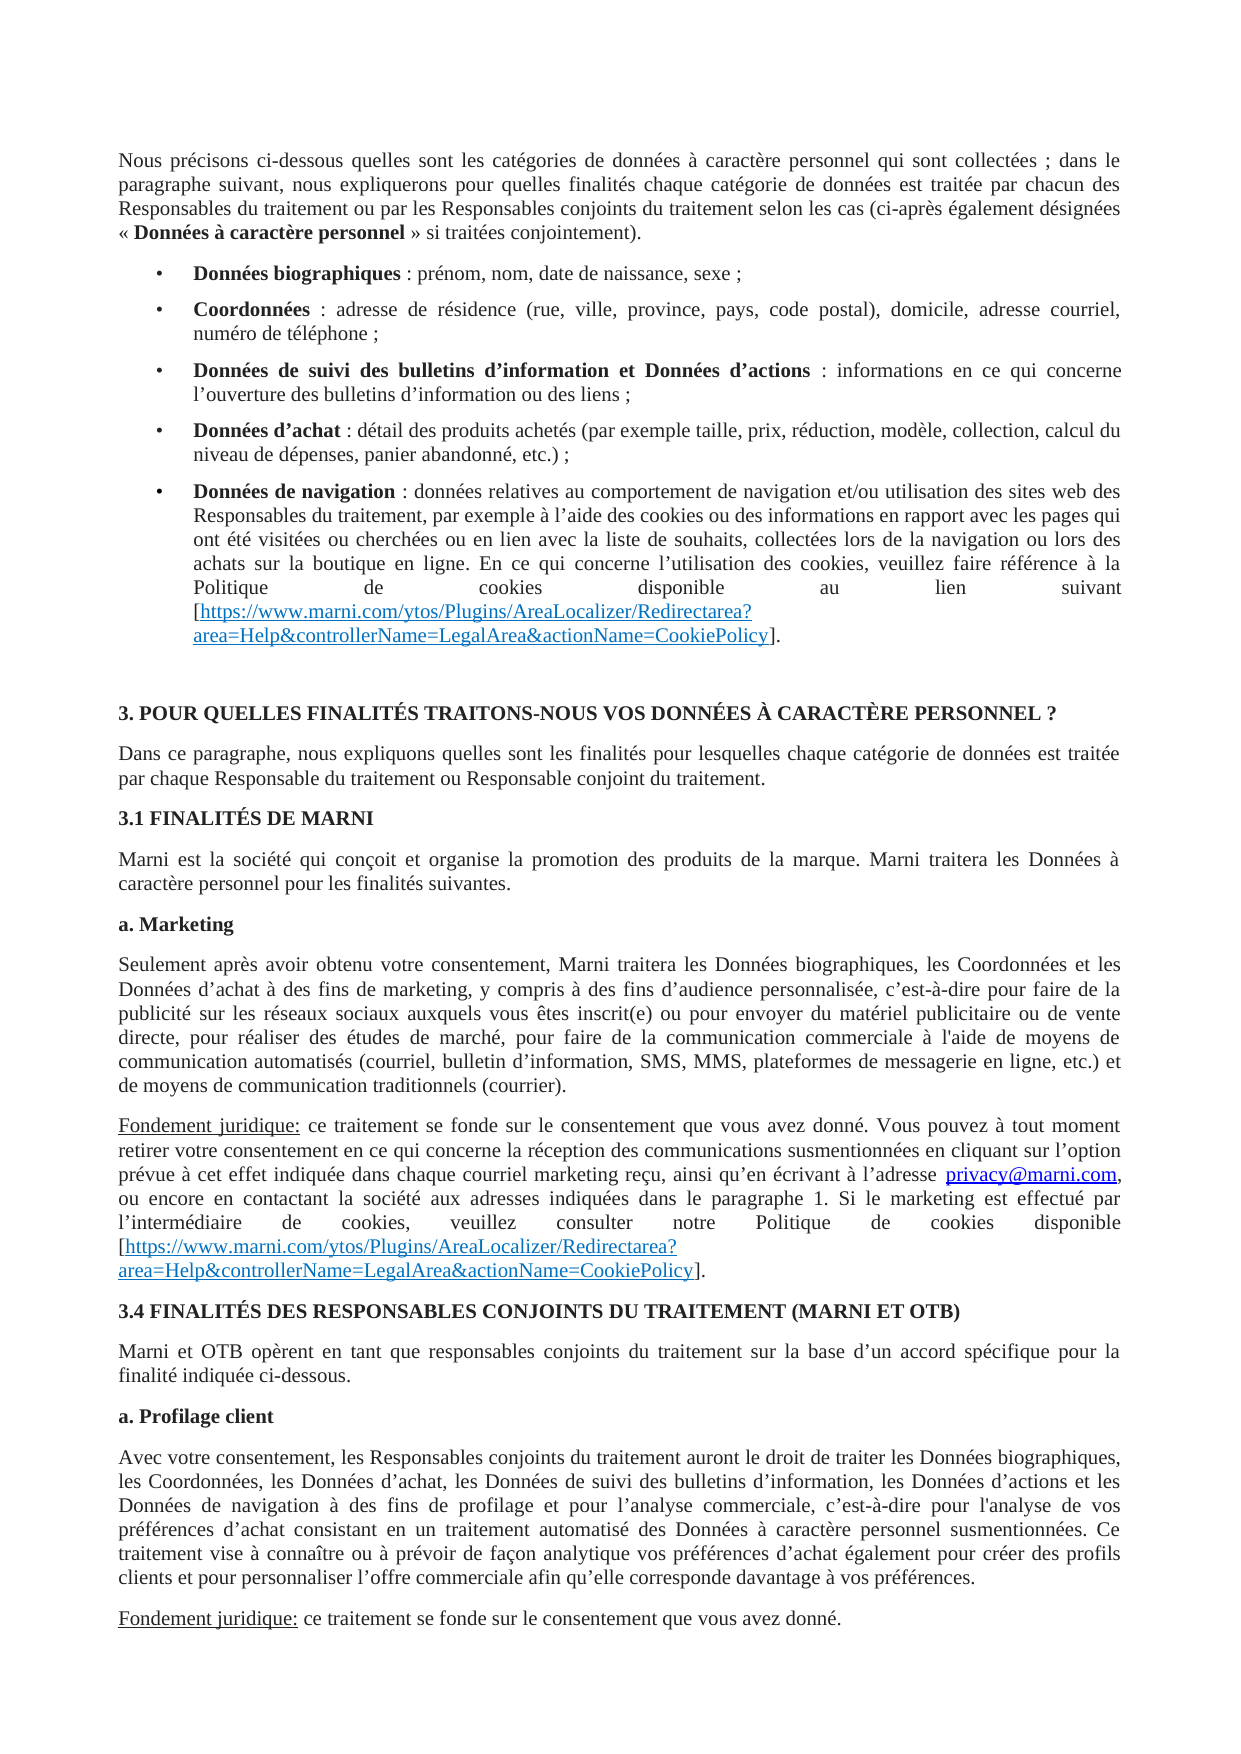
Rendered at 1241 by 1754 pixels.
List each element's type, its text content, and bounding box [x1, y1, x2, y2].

list Coordonnées : adresse de résidence (rue, ville, province, pays, code postal), domicile, adresse courriel, numéro de téléphone ; [156, 297, 1122, 345]
text Fondement juridique: ce traitement se fonde sur le consentement que vous avez donné. Vous pouvez à tout moment retirer votre consentement en ce qui concerne la réception des communications susmentionnées en cliquant sur l’option prévue à cet effet indiquée dans chaque courriel marketing reçu, ainsi qu’en écrivant à l’adresse privacy@marni.com, ou encore en contactant la société aux adresses indiquées dans le paragraphe 1. Si le marketing est effectué par l’intermédiaire de cookies, veuillez consulter notre Politique de cookies disponible [https://www.marni.com/ytos/Plugins/AreaLocalizer/Redirectarea?area=Help&controllerName=LegalArea&actionName=CookiePolicy]. [118, 1113, 1122, 1282]
text 3. POUR QUELLES FINALITÉS TRAITONS-NOUS VOS DONNÉES À CARACTÈRE PERSONNEL ? [118, 701, 1122, 725]
text a. Marketing [118, 912, 1122, 936]
list Données d’achat : détail des produits achetés (par exemple taille, prix, réduction, modèle, collection, calcul du niveau de dépenses, panier abandonné, etc.) ; [156, 418, 1122, 466]
text 3.4 FINALITÉS DES RESPONSABLES CONJOINTS DU TRAITEMENT (MARNI ET OTB) [118, 1298, 1122, 1323]
list Données biographiques : prénom, nom, date de naissance, sexe ; [156, 261, 1122, 284]
text 3.1 FINALITÉS DE MARNI [118, 806, 1122, 830]
text a. Profilage client [118, 1404, 1122, 1428]
text Marni est la société qui conçoit et organise la promotion des produits de la marque. Marni traitera les Données à caractère personnel pour les finalités suivantes. [118, 847, 1122, 895]
text Fondement juridique: ce traitement se fonde sur le consentement que vous avez donné. [118, 1606, 1122, 1630]
text Nous précisons ci-dessous quelles sont les catégories de données à caractère personnel qui sont collectées ; dans le paragraphe suivant, nous expliquerons pour quelles finalités chaque catégorie de données est traitée par chacun des Responsables du traitement ou par les Responsables conjoints du traitement selon les cas (ci-après également désignées « Données à caractère personnel » si traitées conjointement). [118, 148, 1122, 244]
text Marni et OTB opèrent en tant que responsables conjoints du traitement sur la base d’un accord spécifique pour la finalité indiquée ci-dessous. [118, 1339, 1122, 1387]
text Avec votre consentement, les Responsables conjoints du traitement auront le droit de traiter les Données biographiques, les Coordonnées, les Données d’achat, les Données de suivi des bulletins d’information, les Données d’actions et les Données de navigation à des fins de profilage et pour l’analyse commerciale, c’est-à-dire pour l'analyse de vos préférences d’achat consistant en un traitement automatisé des Données à caractère personnel susmentionnées. Ce traitement vise à connaître ou à prévoir de façon analytique vos préférences d’achat également pour créer des profils clients et pour personnaliser l’offre commerciale afin qu’elle corresponde davantage à vos préférences. [118, 1445, 1122, 1589]
text Dans ce paragraphe, nous expliquons quelles sont les finalités pour lesquelles chaque catégorie de données est traitée par chaque Responsable du traitement ou Responsable conjoint du traitement. [118, 741, 1122, 789]
list Données de navigation : données relatives au comportement de navigation et/ou utilisation des sites web des Responsables du traitement, par exemple à l’aide des cookies ou des informations en rapport avec les pages qui ont été visitées ou cherchées ou en lien avec la liste de souhaits, collectées lors de la navigation ou lors des achats sur la boutique en ligne. En ce qui concerne l’utilisation des cookies, veuillez faire référence à la Politique de cookies disponible au lien suivant [https://www.marni.com/ytos/Plugins/AreaLocalizer/Redirectarea?area=Help&controllerName=LegalArea&actionName=CookiePolicy]. [156, 479, 1122, 647]
text Seulement après avoir obtenu votre consentement, Marni traitera les Données biographiques, les Coordonnées et les Données d’achat à des fins de marketing, y compris à des fins d’audience personnalisée, c’est-à-dire pour faire de la publicité sur les réseaux sociaux auxquels vous êtes inscrit(e) ou pour envoyer du matériel publicitaire ou de vente directe, pour réaliser des études de marché, pour faire de la communication commerciale à l'aide de moyens de communication automatisés (courriel, bulletin d’information, SMS, MMS, plateformes de messagerie en ligne, etc.) et de moyens de communication traditionnels (courrier). [118, 952, 1122, 1097]
list Données de suivi des bulletins d’information et Données d’actions : informations en ce qui concerne l’ouverture des bulletins d’information ou des liens ; [156, 358, 1122, 406]
